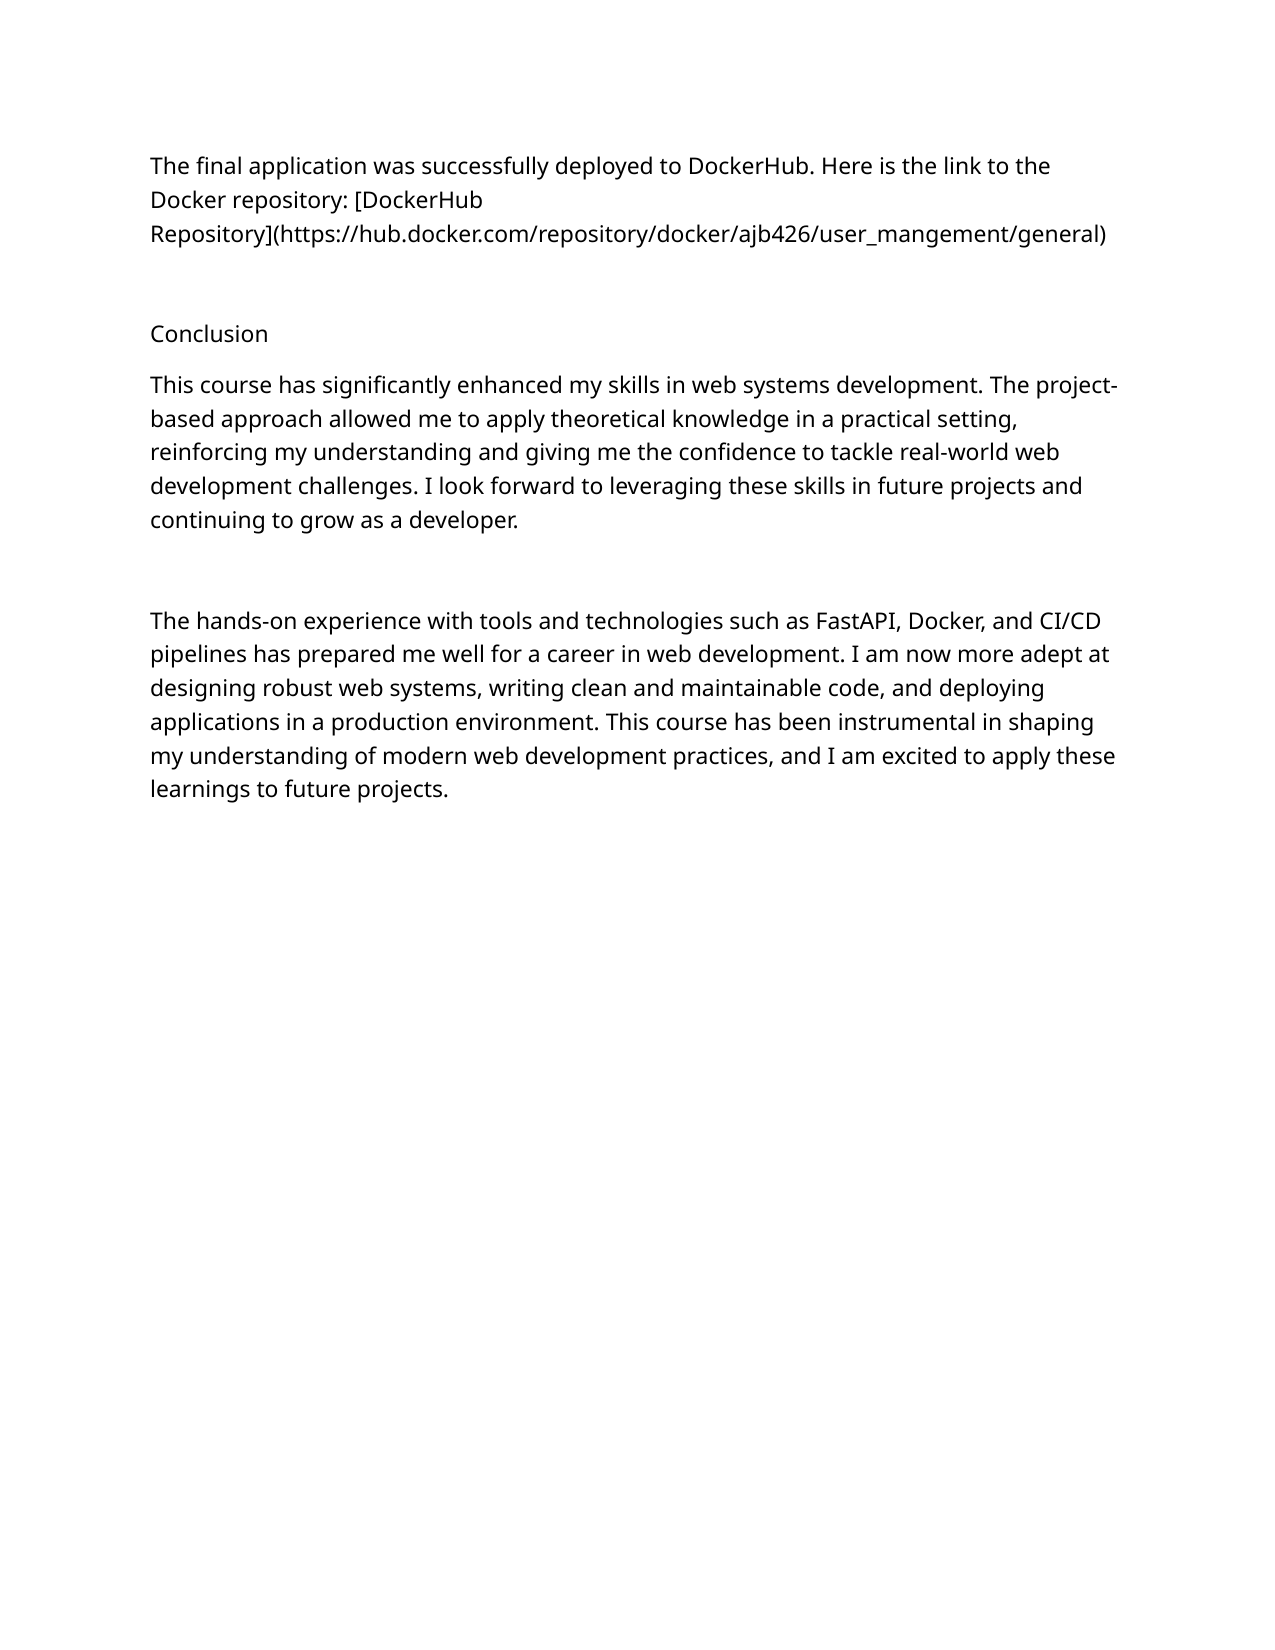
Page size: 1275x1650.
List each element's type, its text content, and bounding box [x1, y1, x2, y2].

text Conclusion [150, 318, 1125, 349]
text The hands-on experience with tools and technologies such as FastAPI, Docker, and CI/CD pipelines has prepared me well for a career in web development. I am now more adept at designing robust web systems, writing clean and maintainable code, and deploying applications in a production environment. This course has been instrumental in shaping my understanding of modern web development practices, and I am excited to apply these learnings to future projects. [150, 604, 1125, 804]
text This course has significantly enhanced my skills in web systems development. The project-based approach allowed me to apply theoretical knowledge in a practical setting, reinforcing my understanding and giving me the confidence to tackle real-world web development challenges. I look forward to leveraging these skills in future projects and continuing to grow as a developer. [150, 369, 1125, 535]
text The final application was successfully deployed to DockerHub. Here is the link to the Docker repository: [DockerHub Repository](https://hub.docker.com/repository/docker/ajb426/user_mangement/general) [150, 150, 1125, 249]
